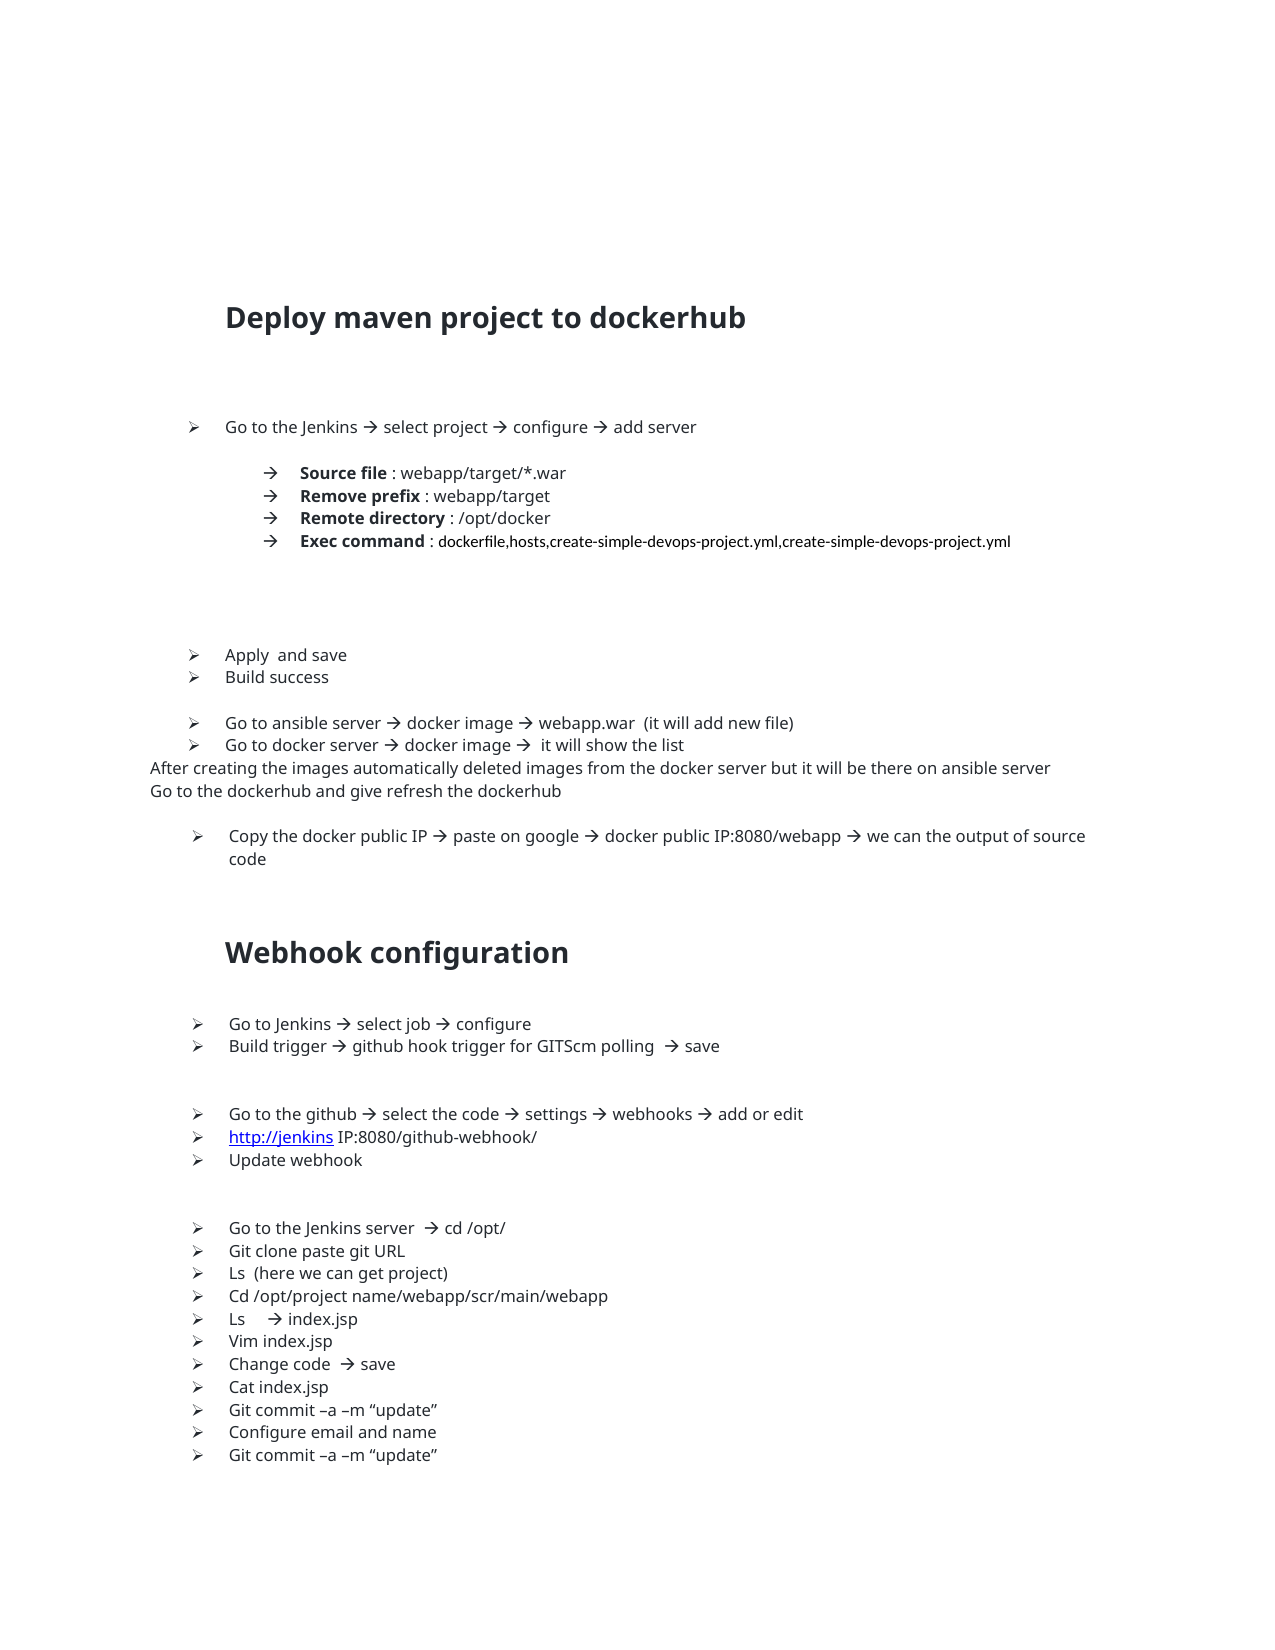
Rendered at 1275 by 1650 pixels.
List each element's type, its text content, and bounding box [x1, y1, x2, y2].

list Git commit –a –m “update” [191, 1443, 1125, 1466]
list Change code save [191, 1353, 1125, 1375]
list Go to ansible server docker image webapp.war (it will add new file) [187, 711, 1125, 734]
list Go to the github select the code settings webhooks add or edit [191, 1103, 1125, 1126]
list Exec command : dockerfile,hosts,create-simple-devops-project.yml,create-simple-devops-project.yml [262, 530, 1125, 552]
list Ls index.jsp [191, 1307, 1125, 1330]
list Build trigger github hook trigger for GITScm polling save [191, 1035, 1125, 1057]
list Cat index.jsp [191, 1375, 1125, 1398]
list Copy the docker public IP paste on google docker public IP:8080/webapp we can the output of source code [191, 825, 1125, 870]
list Go to Jenkins select job configure [191, 1012, 1125, 1035]
text Deploy maven project to dockerhub [225, 297, 1125, 337]
text Webhook configuration [225, 933, 1125, 972]
list Git clone paste git URL [191, 1239, 1125, 1262]
text After creating the images automatically deleted images from the docker server but it will be there on ansible server [150, 757, 1125, 779]
list Go to the Jenkins server cd /opt/ [191, 1216, 1125, 1239]
list Apply and save [187, 643, 1125, 666]
list Remote directory : /opt/docker [262, 507, 1125, 530]
text Go to the dockerhub and give refresh the dockerhub [150, 779, 1125, 802]
list Go to the Jenkins select project configure add server [187, 416, 1125, 439]
list Vim index.jsp [191, 1330, 1125, 1353]
list Go to docker server docker image it will show the list [187, 734, 1125, 757]
list Update webhook [191, 1148, 1125, 1171]
list Remove prefix : webapp/target [262, 484, 1125, 507]
list http://jenkins IP:8080/github-webhook/ [191, 1126, 1125, 1148]
list Ls (here we can get project) [191, 1262, 1125, 1284]
list Source file : webapp/target/*.war [262, 462, 1125, 484]
list Cd /opt/project name/webapp/scr/main/webapp [191, 1284, 1125, 1307]
list Build success [187, 666, 1125, 689]
list Configure email and name [191, 1421, 1125, 1443]
list Git commit –a –m “update” [191, 1398, 1125, 1421]
